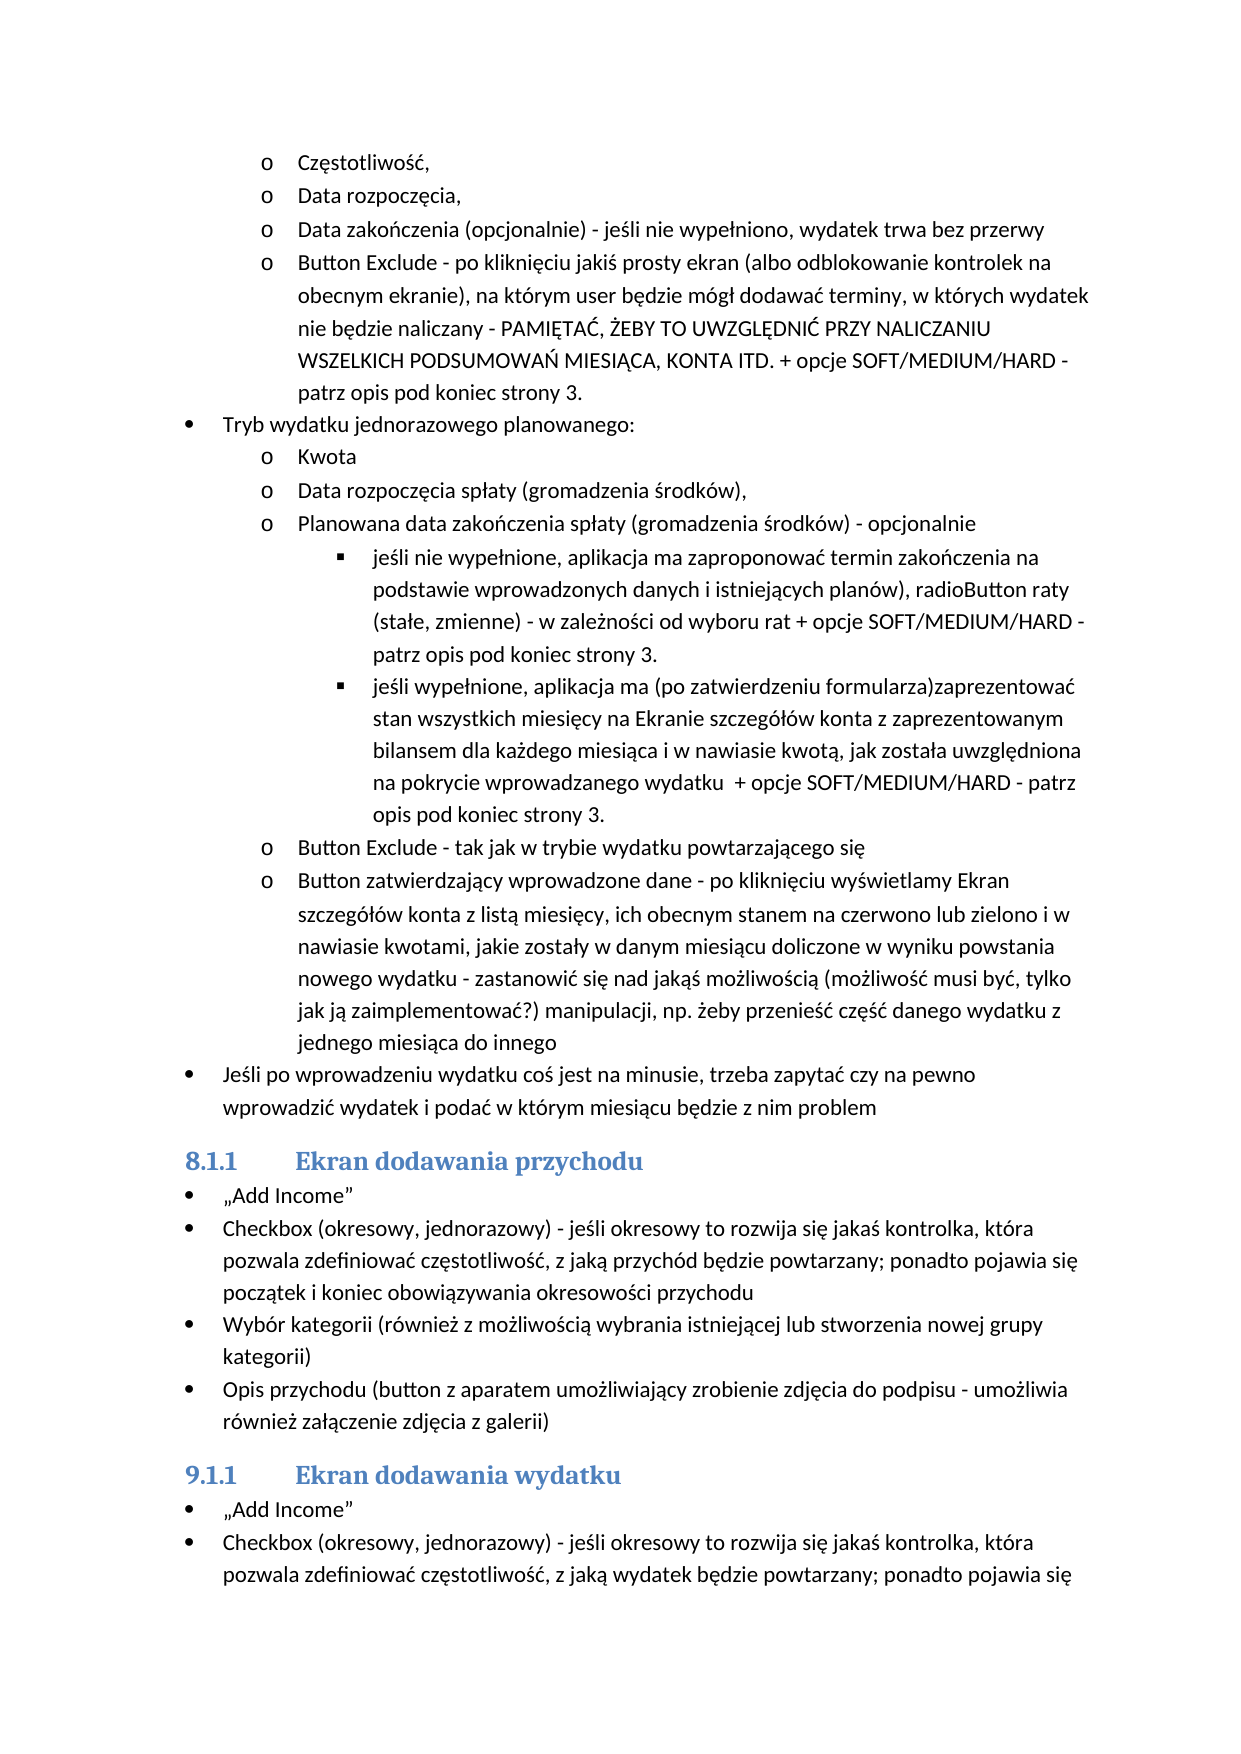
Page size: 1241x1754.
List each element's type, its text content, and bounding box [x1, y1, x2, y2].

list jeśli wypełnione, aplikacja ma (po zatwierdzeniu formularza)zaprezentować stan wszystkich miesięcy na Ekranie szczegółów konta z zaprezentowanym bilansem dla każdego miesiąca i w nawiasie kwotą, jak została uwzględniona na pokrycie wprowadzanego wydatku + opcje SOFT/MEDIUM/HARD - patrz opis pod koniec strony 3. [335, 672, 1093, 829]
list Opis przychodu (button z aparatem umożliwiający zrobienie zdjęcia do podpisu - umożliwia również załączenie zdjęcia z galerii) [185, 1375, 1093, 1435]
list „Add Income” [185, 1496, 1093, 1524]
list Częstotliwość, [260, 148, 1093, 177]
list Button Exclude - po kliknięciu jakiś prosty ekran (albo odblokowanie kontrolek na obecnym ekranie), na którym user będzie mógł dodawać terminy, w których wydatek nie będzie naliczany - PAMIĘTAĆ, ŻEBY TO UWZGLĘDNIĆ PRZY NALICZANIU WSZELKICH PODSUMOWAŃ MIESIĄCA, KONTA ITD. + opcje SOFT/MEDIUM/HARD - patrz opis pod koniec strony 3. [260, 248, 1093, 406]
list Button Exclude - tak jak w trybie wydatku powtarzającego się [260, 833, 1093, 862]
list Wybór kategorii (również z możliwością wybrania istniejącej lub stworzenia nowej grupy kategorii) [185, 1310, 1093, 1371]
list Planowana data zakończenia spłaty (gromadzenia środków) - opcjonalnie [260, 509, 1093, 539]
list Tryb wydatku jednorazowego planowanego: [185, 410, 1093, 438]
subtitle Ekran dodawania przychodu [185, 1146, 1093, 1177]
list Data rozpoczęcia, [260, 181, 1093, 210]
list Kwota [260, 442, 1093, 472]
list jeśli nie wypełnione, aplikacja ma zaproponować termin zakończenia na podstawie wprowadzonych danych i istniejących planów), radioButton raty (stałe, zmienne) - w zależności od wyboru rat + opcje SOFT/MEDIUM/HARD - patrz opis pod koniec strony 3. [335, 543, 1093, 668]
list Data rozpoczęcia spłaty (gromadzenia środków), [260, 476, 1093, 505]
list Data zakończenia (opcjonalnie) - jeśli nie wypełniono, wydatek trwa bez przerwy [260, 215, 1093, 244]
list Jeśli po wprowadzeniu wydatku coś jest na minusie, trzeba zapytać czy na pewno wprowadzić wydatek i podać w którym miesiącu będzie z nim problem [185, 1061, 1093, 1121]
subtitle Ekran dodawania wydatku [185, 1460, 1093, 1491]
list „Add Income” [185, 1182, 1093, 1209]
list Button zatwierdzający wprowadzone dane - po kliknięciu wyświetlamy Ekran szczegółów konta z listą miesięcy, ich obecnym stanem na czerwono lub zielono i w nawiasie kwotami, jakie zostały w danym miesiącu doliczone w wyniku powstania nowego wydatku - zastanowić się nad jakąś możliwością (możliwość musi być, tylko jak ją zaimplementować?) manipulacji, np. żeby przenieść część danego wydatku z jednego miesiąca do innego [260, 866, 1093, 1056]
